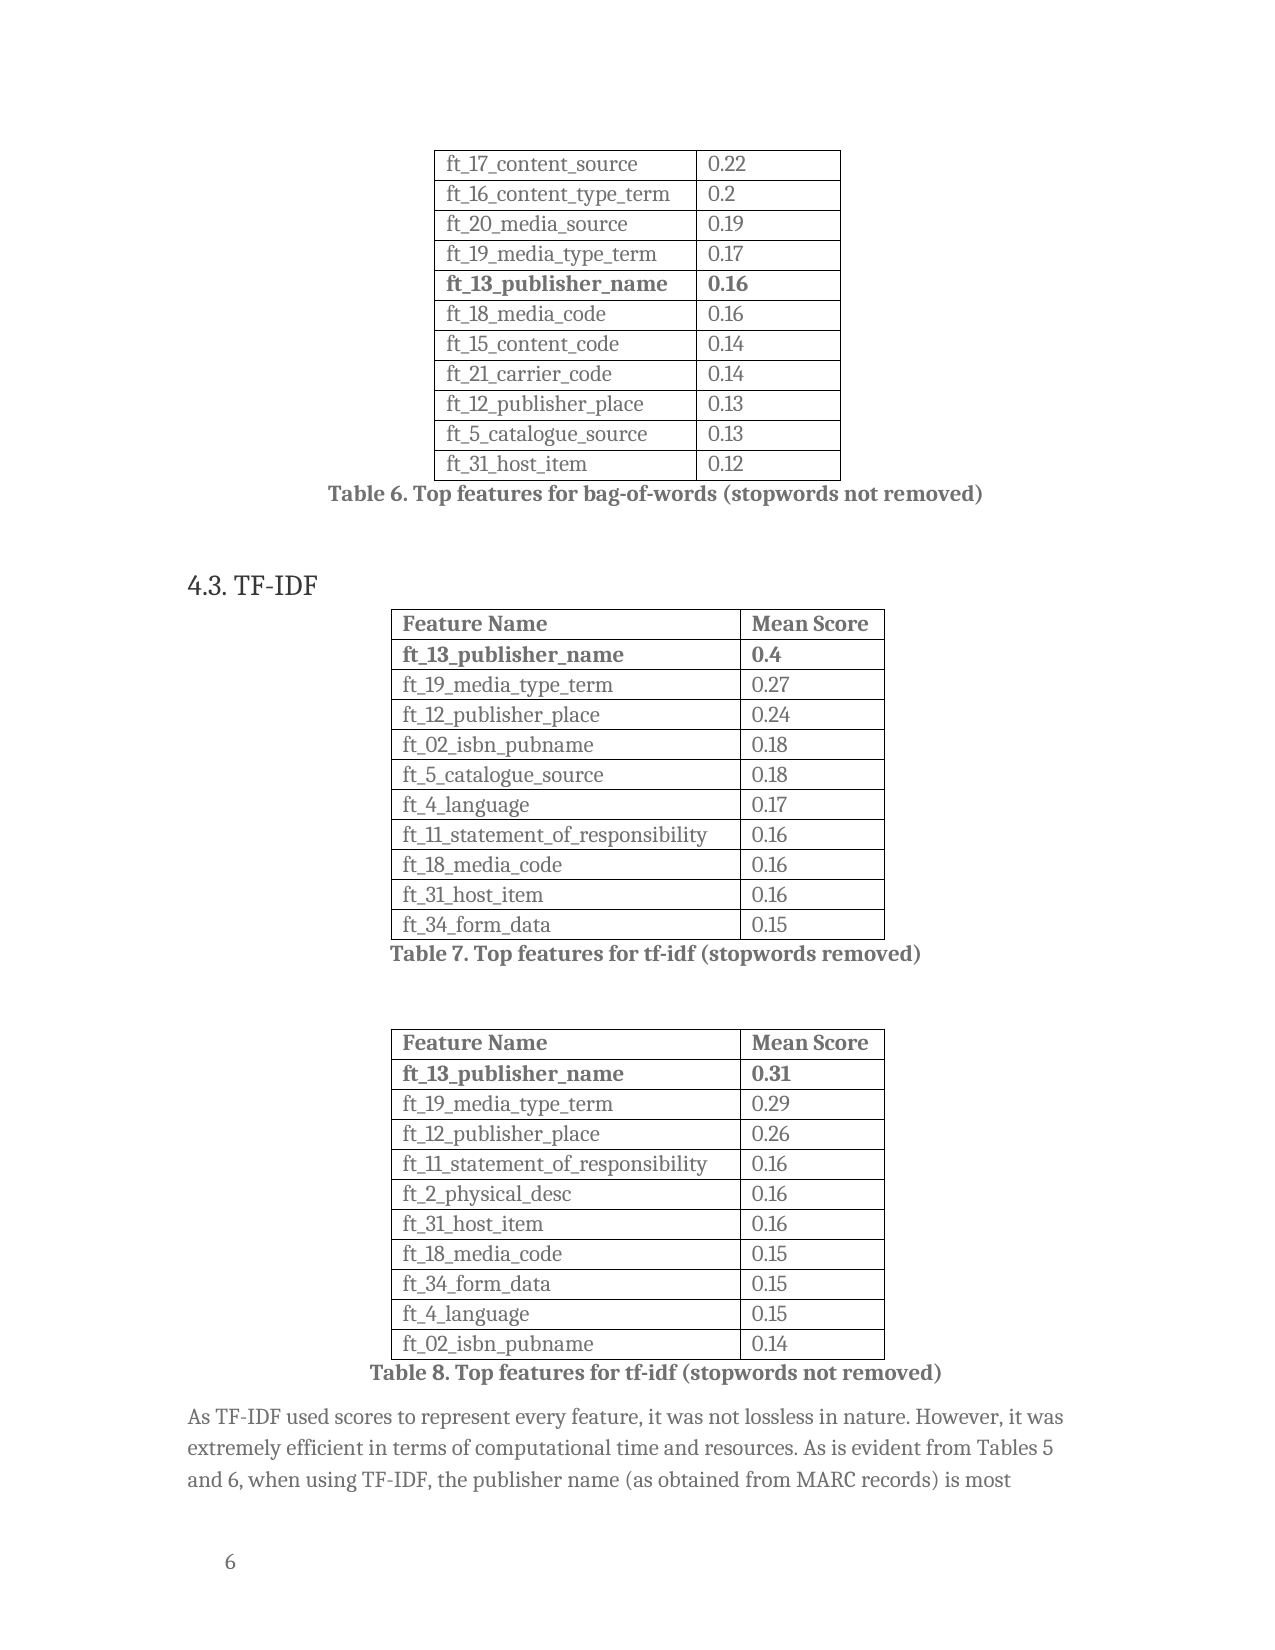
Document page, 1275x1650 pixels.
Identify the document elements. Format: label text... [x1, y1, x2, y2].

table_cell 0.16 [741, 1210, 884, 1238]
table_cell 0.18 [741, 730, 884, 759]
table_cell ft_13_publisher_name [392, 640, 740, 669]
table_cell 0.14 [697, 331, 840, 360]
table_cell ft_16_content_type_term [435, 181, 696, 210]
table_cell 0.26 [741, 1120, 884, 1148]
table_cell ft_13_publisher_name [392, 1060, 740, 1088]
table_cell ft_11_statement_of_responsibility [392, 820, 740, 849]
table_cell ft_18_media_code [392, 850, 740, 879]
table_cell 0.17 [741, 790, 884, 819]
table_cell ft_19_media_type_term [392, 670, 740, 699]
table_cell ft_15_content_code [435, 331, 696, 360]
table_cell ft_4_language [392, 1300, 740, 1328]
table_cell ft_02_isbn_pubname [392, 1330, 740, 1358]
table_cell 0.16 [741, 820, 884, 849]
table_cell ft_34_form_data [392, 910, 740, 939]
table_cell ft_31_host_item [392, 880, 740, 909]
table_cell 0.15 [741, 1300, 884, 1328]
table_cell 0.18 [741, 760, 884, 789]
table_cell ft_18_media_code [392, 1240, 740, 1268]
table_cell 0.19 [697, 211, 840, 240]
table_cell 0.14 [741, 1330, 884, 1358]
table_cell ft_19_media_type_term [392, 1090, 740, 1118]
table_header Feature Name [392, 610, 740, 639]
text Table 7. Top features for tf-idf (stopwords removed) [225, 940, 1087, 967]
table_cell 0.24 [741, 700, 884, 729]
table_cell ft_20_media_source [435, 211, 696, 240]
table_cell 0.12 [697, 451, 840, 480]
table_cell ft_17_content_source [435, 151, 696, 180]
table_cell ft_12_publisher_place [392, 700, 740, 729]
table_cell 0.13 [697, 391, 840, 420]
table_cell ft_13_publisher_name [435, 271, 696, 300]
table_cell ft_19_media_type_term [435, 241, 696, 270]
table_cell ft_2_physical_desc [392, 1180, 740, 1208]
table_cell 0.4 [741, 640, 884, 669]
table_cell 0.29 [741, 1090, 884, 1118]
table_cell 0.16 [741, 880, 884, 909]
table_cell ft_21_carrier_code [435, 361, 696, 390]
table_cell 0.27 [741, 670, 884, 699]
table_cell 0.16 [741, 1180, 884, 1208]
table_cell 0.16 [697, 271, 840, 300]
table_cell ft_02_isbn_pubname [392, 730, 740, 759]
table_cell 0.16 [741, 1150, 884, 1178]
table_cell 0.17 [697, 241, 840, 270]
table_cell 0.16 [697, 301, 840, 330]
table_cell ft_31_host_item [435, 451, 696, 480]
table_cell 0.15 [741, 910, 884, 939]
table_cell ft_11_statement_of_responsibility [392, 1150, 740, 1178]
table_cell 0.13 [697, 421, 840, 450]
table_header Feature Name [392, 1030, 740, 1058]
table_cell ft_34_form_data [392, 1270, 740, 1298]
table_cell ft_12_publisher_place [392, 1120, 740, 1148]
subtitle 4.3. TF-IDF [187, 569, 1087, 603]
text Table 8. Top features for tf-idf (stopwords not removed) [225, 1359, 1087, 1386]
text Table 6. Top features for bag-of-words (stopwords not removed) [225, 481, 1087, 507]
table_cell ft_4_language [392, 790, 740, 819]
table_cell ft_5_catalogue_source [392, 760, 740, 789]
table_cell ft_31_host_item [392, 1210, 740, 1238]
table_cell 0.15 [741, 1240, 884, 1268]
table_cell 0.15 [741, 1270, 884, 1298]
table_cell 0.16 [741, 850, 884, 879]
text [187, 1404, 1087, 1493]
table_cell ft_5_catalogue_source [435, 421, 696, 450]
table_cell 0.14 [697, 361, 840, 390]
table_header Mean Score [741, 610, 884, 639]
table_cell 0.22 [697, 151, 840, 180]
table_cell 0.2 [697, 181, 840, 210]
table_cell 0.31 [741, 1060, 884, 1088]
table_header Mean Score [741, 1030, 884, 1058]
table_cell ft_12_publisher_place [435, 391, 696, 420]
table_cell ft_18_media_code [435, 301, 696, 330]
